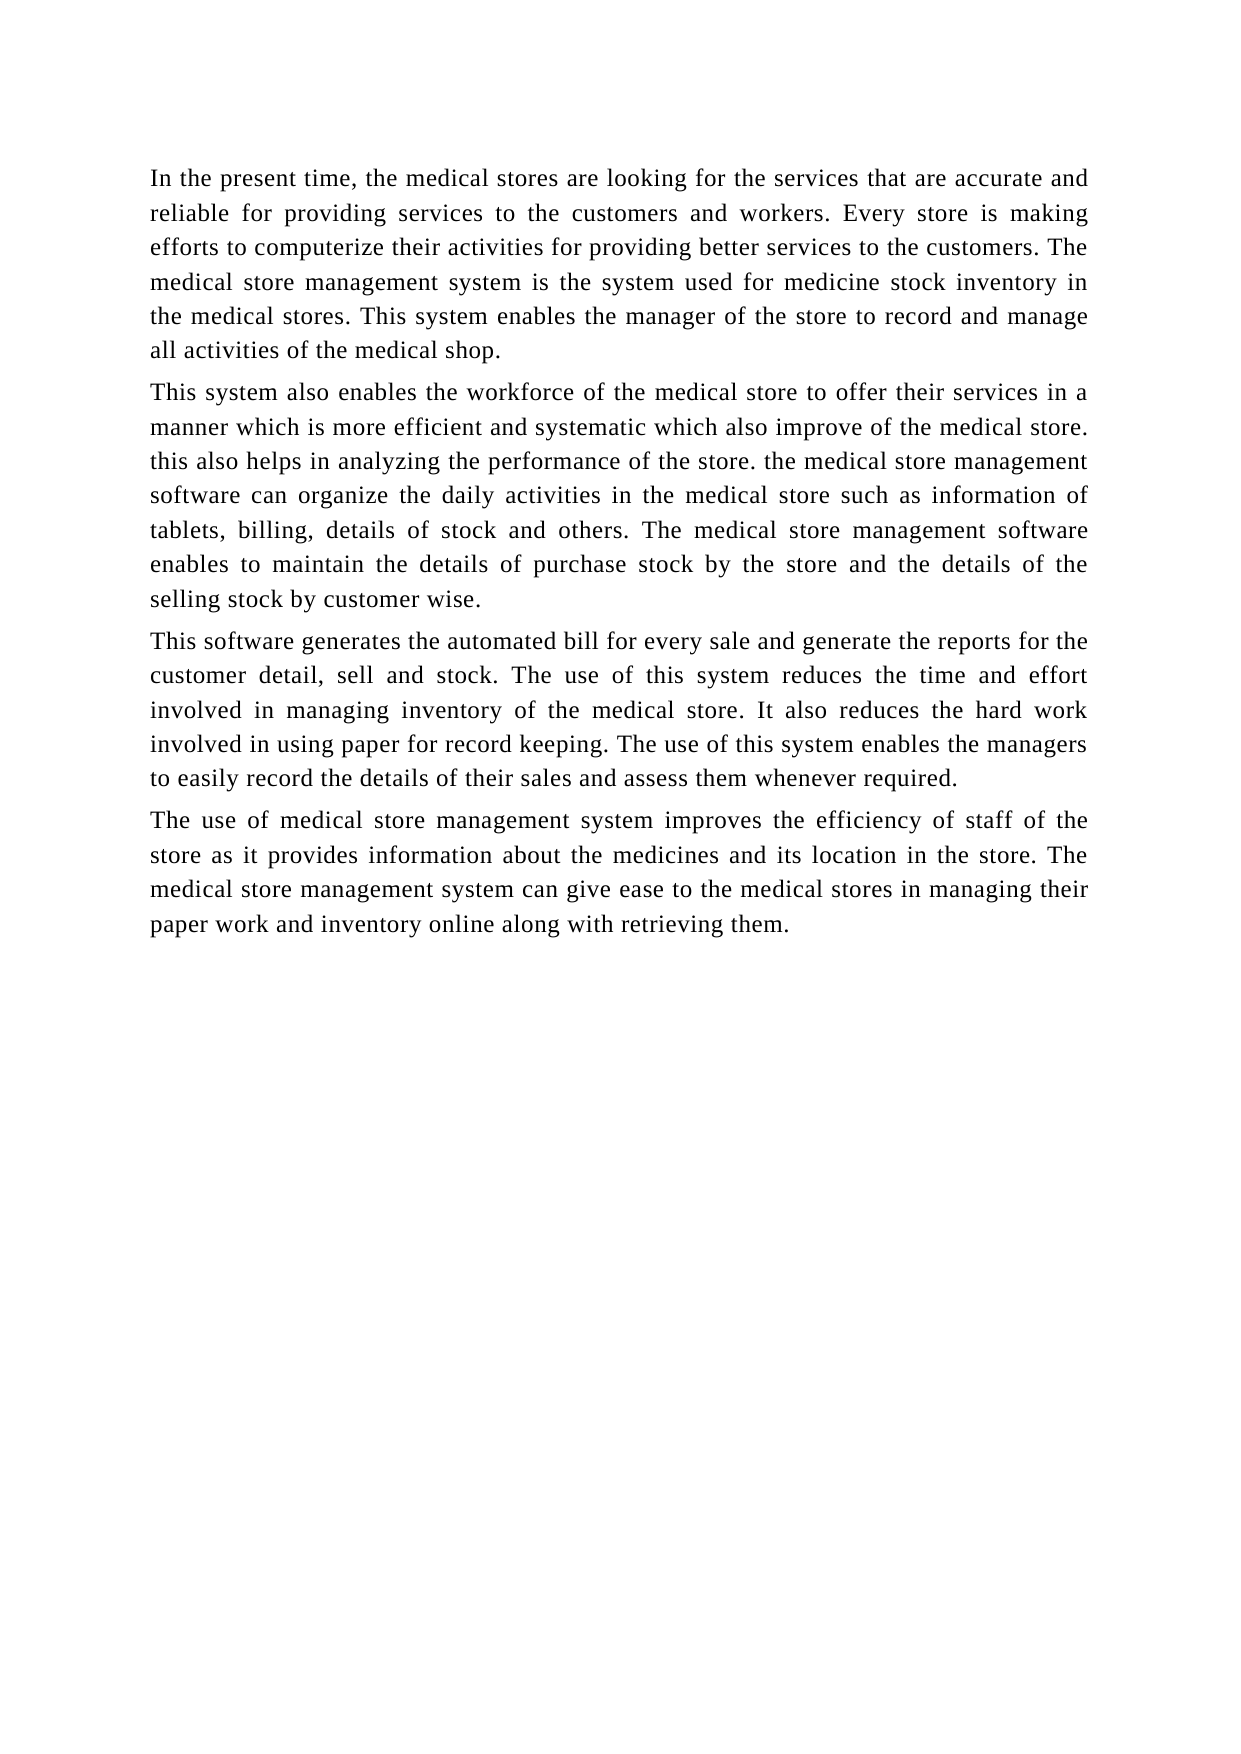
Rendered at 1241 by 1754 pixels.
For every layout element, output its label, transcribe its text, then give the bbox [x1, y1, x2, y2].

text In the present time, the medical stores are looking for the services that are accurate and reliable for providing services to the customers and workers. Every store is making efforts to computerize their activities for providing better services to the customers. The medical store management system is the system used for medicine stock inventory in the medical stores. This system enables the manager of the store to record and manage all activities of the medical shop. [150, 158, 1090, 364]
text This software generates the automated bill for every sale and generate the reports for the customer detail, sell and stock. The use of this system reduces the time and effort involved in managing inventory of the medical store. It also reduces the hard work involved in using paper for record keeping. The use of this system enables the managers to easily record the details of their sales and assess them whenever required. [150, 620, 1090, 792]
text This system also enables the workforce of the medical store to offer their services in a manner which is more efficient and systematic which also improve of the medical store. this also helps in analyzing the performance of the store. the medical store management software can organize the daily activities in the medical store such as information of tablets, billing, details of stock and others. The medical store management software enables to maintain the details of purchase stock by the store and the details of the selling stock by customer wise. [150, 372, 1090, 612]
text The use of medical store management system improves the efficiency of staff of the store as it provides information about the medicines and its location in the store. The medical store management system can give ease to the medical stores in managing their paper work and inventory online along with retrieving them. [150, 800, 1090, 937]
